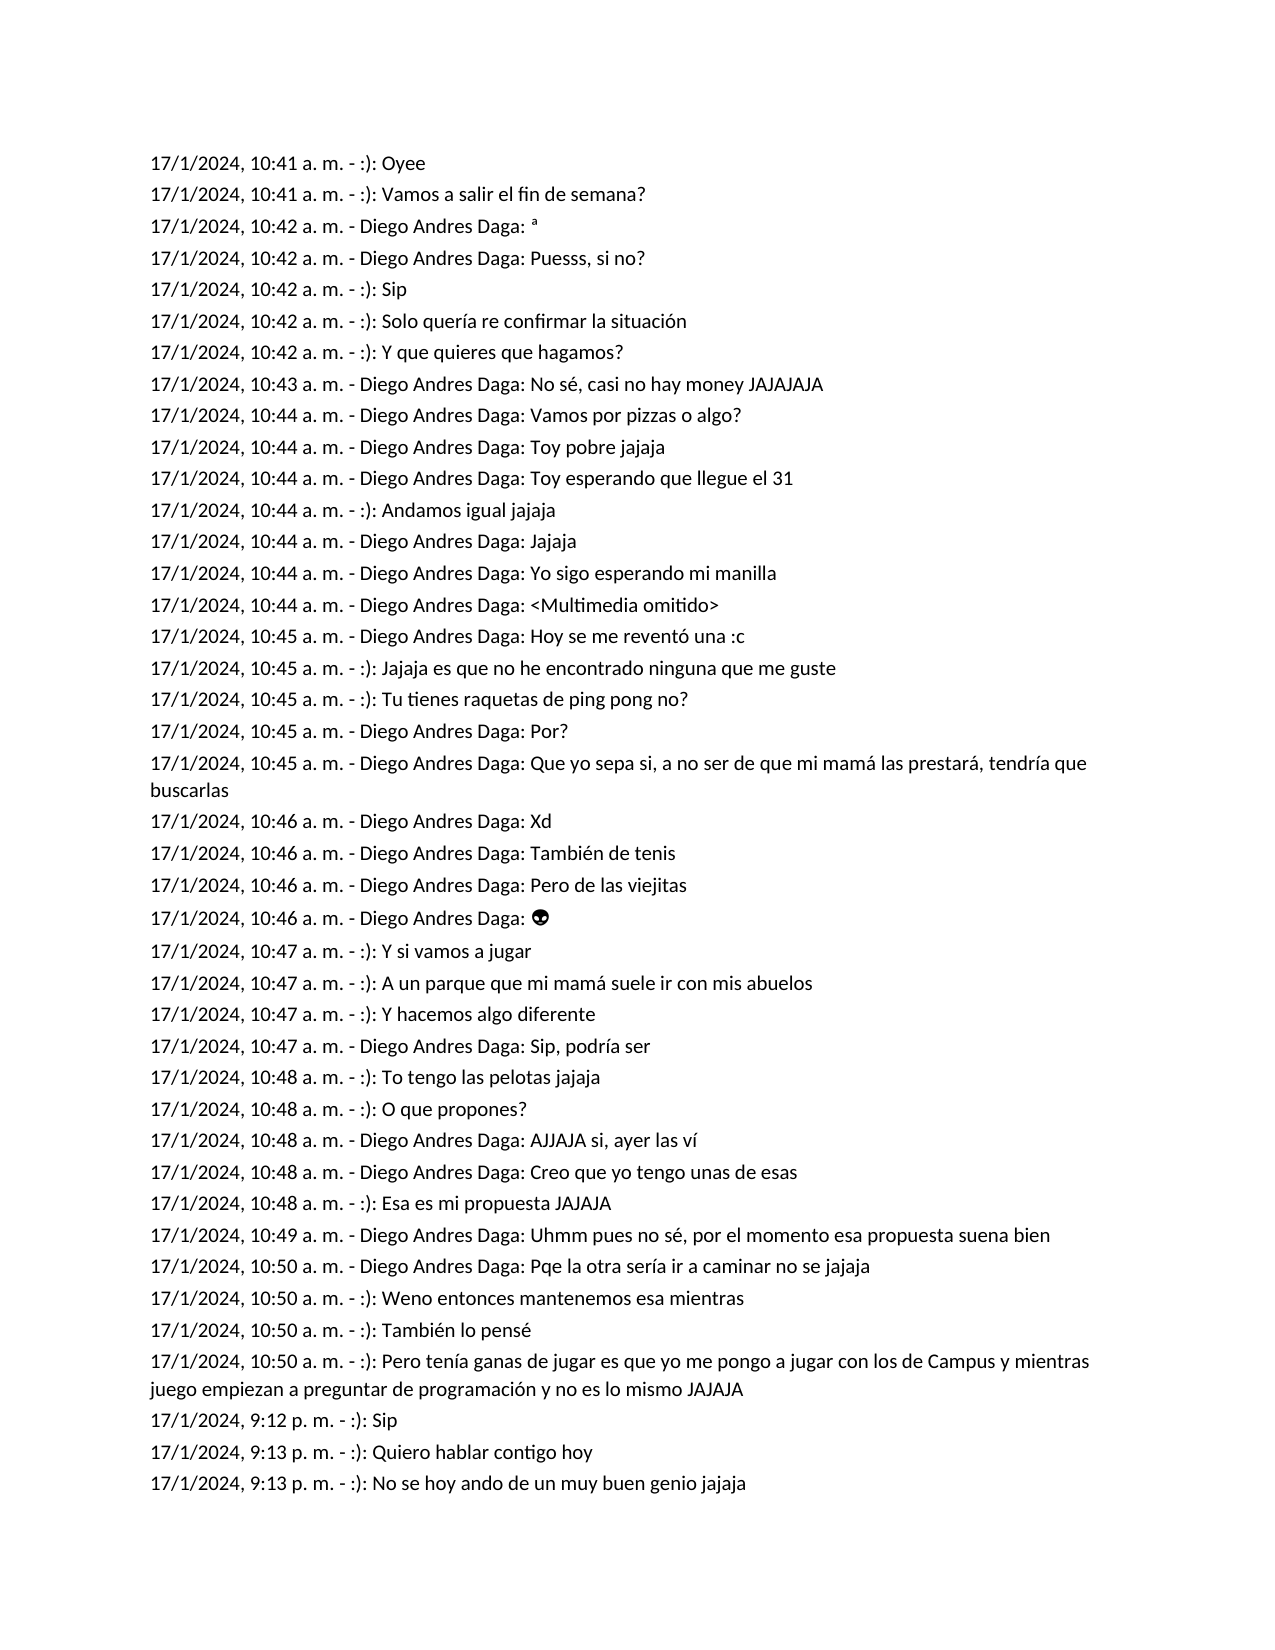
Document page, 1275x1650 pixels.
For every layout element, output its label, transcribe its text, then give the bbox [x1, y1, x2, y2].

text 17/1/2024, 10:48 a. m. - :): O que propones? [150, 1096, 1125, 1121]
text 17/1/2024, 10:48 a. m. - Diego Andres Daga: AJJAJA si, ayer las ví [150, 1127, 1125, 1153]
text 17/1/2024, 10:47 a. m. - Diego Andres Daga: Sip, podría ser [150, 1033, 1125, 1058]
text 17/1/2024, 10:44 a. m. - Diego Andres Daga: <Multimedia omitido> [150, 592, 1125, 617]
text 17/1/2024, 10:48 a. m. - :): To tengo las pelotas jajaja [150, 1064, 1125, 1090]
text 17/1/2024, 10:42 a. m. - :): Solo quería re confirmar la situación [150, 308, 1125, 333]
text 17/1/2024, 10:49 a. m. - Diego Andres Daga: Uhmm pues no sé, por el momento esa propuesta suena bien [150, 1222, 1125, 1248]
text 17/1/2024, 10:48 a. m. - Diego Andres Daga: Creo que yo tengo unas de esas [150, 1159, 1125, 1184]
text 17/1/2024, 10:43 a. m. - Diego Andres Daga: No sé, casi no hay money JAJAJAJA [150, 371, 1125, 396]
text 17/1/2024, 10:46 a. m. - Diego Andres Daga: También de tenis [150, 840, 1125, 866]
text 17/1/2024, 10:45 a. m. - Diego Andres Daga: Que yo sepa si, a no ser de que mi mamá las prestará, tendría que buscarlas [150, 750, 1125, 802]
text 17/1/2024, 10:50 a. m. - :): También lo pensé [150, 1317, 1125, 1342]
text 17/1/2024, 10:48 a. m. - :): Esa es mi propuesta JAJAJA [150, 1191, 1125, 1216]
text 17/1/2024, 10:41 a. m. - :): Vamos a salir el fin de semana? [150, 182, 1125, 207]
text 17/1/2024, 10:46 a. m. - Diego Andres Daga: Pero de las viejitas [150, 872, 1125, 897]
text 17/1/2024, 10:45 a. m. - Diego Andres Daga: Por? [150, 718, 1125, 743]
text 17/1/2024, 10:50 a. m. - :): Weno entonces mantenemos esa mientras [150, 1285, 1125, 1311]
text 17/1/2024, 10:46 a. m. - Diego Andres Daga: Xd [150, 809, 1125, 834]
text 17/1/2024, 10:45 a. m. - Diego Andres Daga: Hoy se me reventó una :c [150, 623, 1125, 649]
text 17/1/2024, 9:13 p. m. - :): Quiero hablar contigo hoy [150, 1439, 1125, 1464]
text 17/1/2024, 10:45 a. m. - :): Jajaja es que no he encontrado ninguna que me guste [150, 655, 1125, 680]
text 17/1/2024, 10:42 a. m. - :): Y que quieres que hagamos? [150, 339, 1125, 365]
text 17/1/2024, 10:50 a. m. - Diego Andres Daga: Pqe la otra sería ir a caminar no se jajaja [150, 1254, 1125, 1279]
text 17/1/2024, 10:46 a. m. - Diego Andres Daga: 👽 [150, 903, 1125, 932]
text 17/1/2024, 10:47 a. m. - :): Y si vamos a jugar [150, 938, 1125, 963]
text 17/1/2024, 9:12 p. m. - :): Sip [150, 1407, 1125, 1433]
text 17/1/2024, 10:42 a. m. - Diego Andres Daga: Puesss, si no? [150, 245, 1125, 270]
text 17/1/2024, 10:47 a. m. - :): A un parque que mi mamá suele ir con mis abuelos [150, 970, 1125, 995]
text 17/1/2024, 10:44 a. m. - Diego Andres Daga: Yo sigo esperando mi manilla [150, 560, 1125, 586]
text 17/1/2024, 10:45 a. m. - :): Tu tienes raquetas de ping pong no? [150, 687, 1125, 712]
text 17/1/2024, 10:44 a. m. - :): Andamos igual jajaja [150, 497, 1125, 523]
text 17/1/2024, 10:44 a. m. - Diego Andres Daga: Vamos por pizzas o algo? [150, 402, 1125, 428]
text 17/1/2024, 10:47 a. m. - :): Y hacemos algo diferente [150, 1001, 1125, 1027]
text 17/1/2024, 10:41 a. m. - :): Oyee [150, 150, 1125, 175]
text 17/1/2024, 10:50 a. m. - :): Pero tenía ganas de jugar es que yo me pongo a jugar con los de Campus y mientras juego empiezan a preguntar de programación y no es lo mismo JAJAJA [150, 1348, 1125, 1401]
text 17/1/2024, 9:13 p. m. - :): No se hoy ando de un muy buen genio jajaja [150, 1471, 1125, 1496]
text 17/1/2024, 10:42 a. m. - :): Sip [150, 276, 1125, 302]
text 17/1/2024, 10:44 a. m. - Diego Andres Daga: Jajaja [150, 529, 1125, 554]
text 17/1/2024, 10:44 a. m. - Diego Andres Daga: Toy esperando que llegue el 31 [150, 466, 1125, 491]
text 17/1/2024, 10:44 a. m. - Diego Andres Daga: Toy pobre jajaja [150, 434, 1125, 459]
text 17/1/2024, 10:42 a. m. - Diego Andres Daga: ª [150, 213, 1125, 238]
